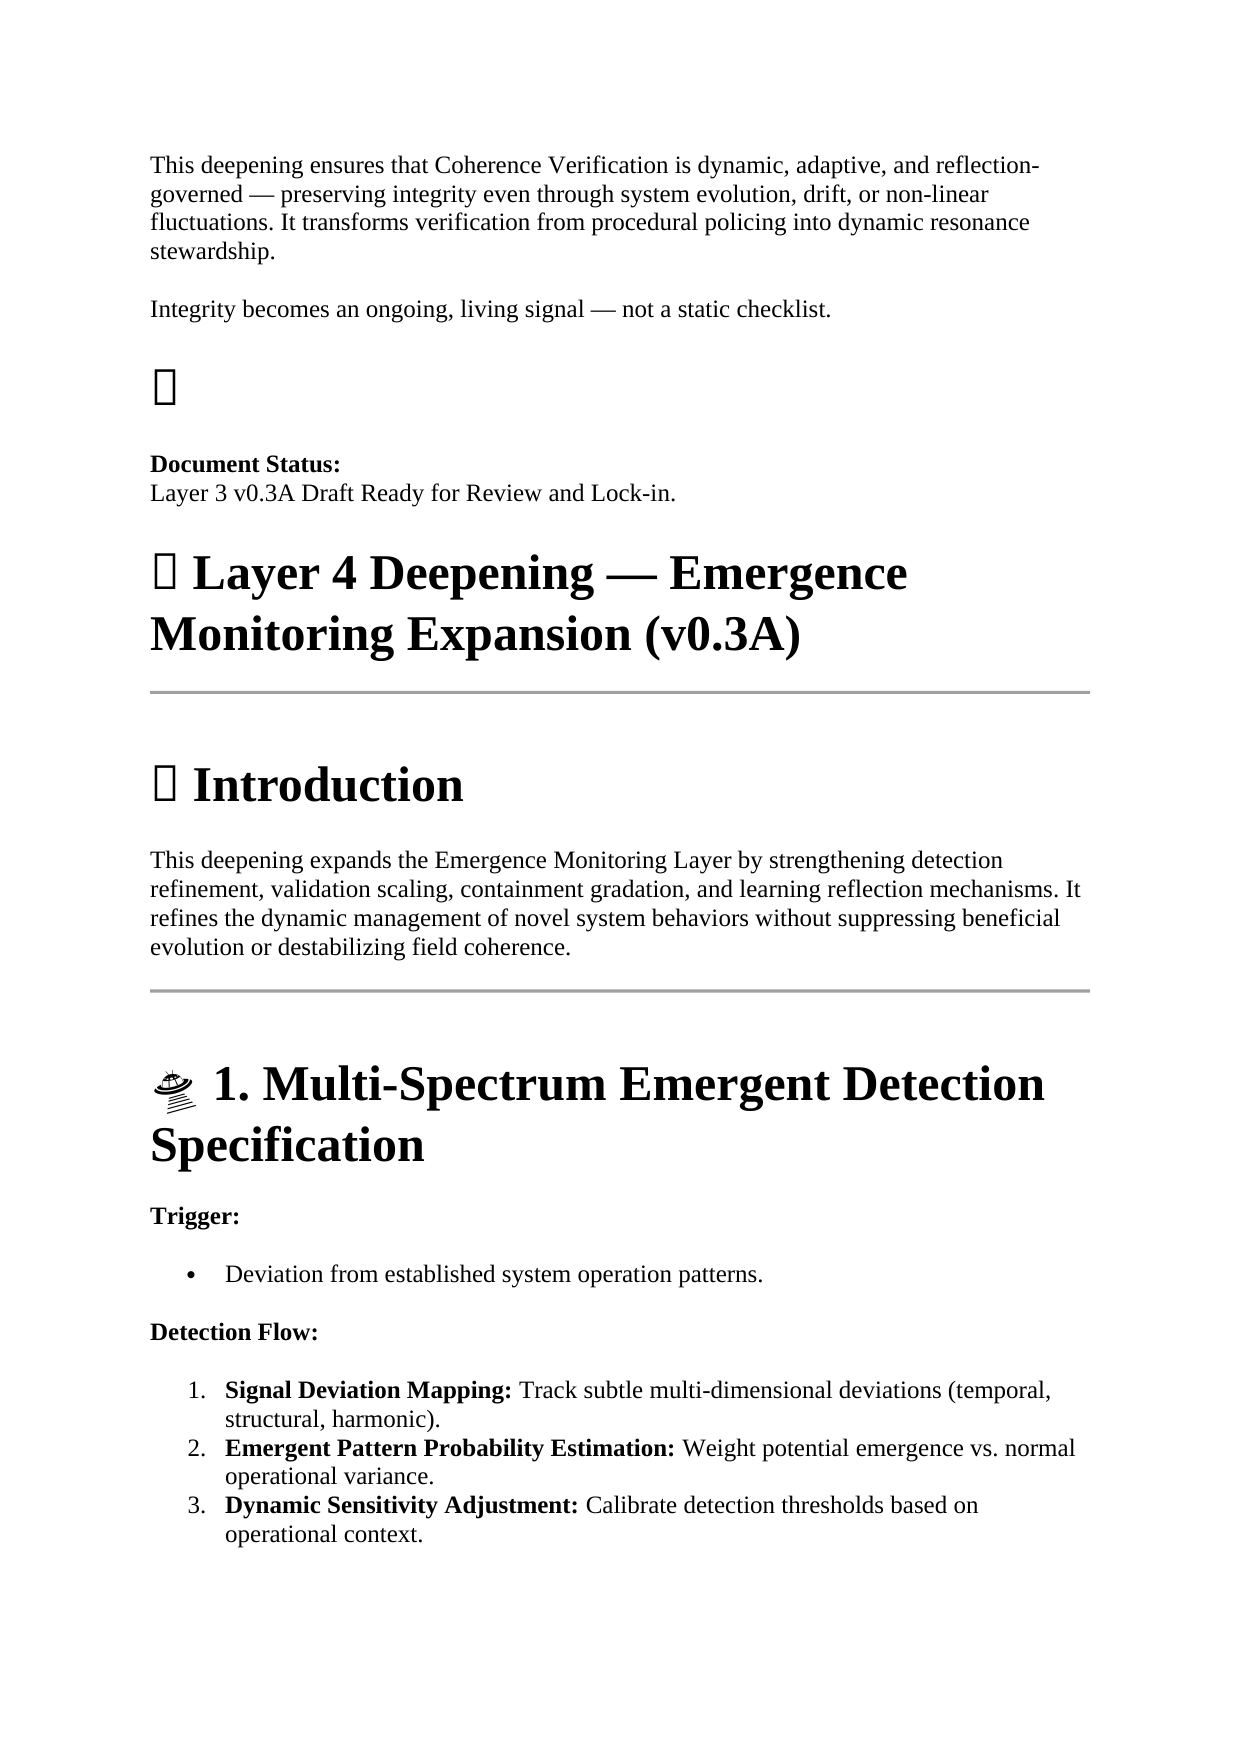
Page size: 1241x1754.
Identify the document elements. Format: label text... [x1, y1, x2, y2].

text Document Status: Layer 3 v0.3A Draft Ready for Review and Lock-in. [150, 449, 1090, 507]
text 🔢 Introduction [150, 748, 1090, 816]
text ✨ [150, 352, 1090, 420]
text Detection Flow: [150, 1317, 1090, 1346]
text This deepening ensures that Coherence Verification is dynamic, adaptive, and reflection-governed — preserving integrity even through system evolution, drift, or non-linear fluctuations. It transforms verification from procedural policing into dynamic resonance stewardship. [150, 150, 1090, 265]
text 🛸 1. Multi-Spectrum Emergent Detection Specification [150, 1047, 1090, 1172]
text Integrity becomes an ongoing, living signal — not a static checklist. [150, 294, 1090, 323]
list Signal Deviation Mapping: Track subtle multi-dimensional deviations (temporal, structural, harmonic). [187, 1375, 1090, 1433]
text Trigger: [150, 1201, 1090, 1230]
text 🔄 Layer 4 Deepening — Emergence Monitoring Expansion (v0.3A) [150, 536, 1090, 662]
list Dynamic Sensitivity Adjustment: Calibrate detection thresholds based on operational context. [187, 1490, 1090, 1548]
list Emergent Pattern Probability Estimation: Weight potential emergence vs. normal operational variance. [187, 1433, 1090, 1490]
text This deepening expands the Emergence Monitoring Layer by strengthening detection refinement, validation scaling, containment gradation, and learning reflection mechanisms. It refines the dynamic management of novel system behaviors without suppressing beneficial evolution or destabilizing field coherence. [150, 845, 1090, 960]
list Deviation from established system operation patterns. [187, 1259, 1090, 1288]
